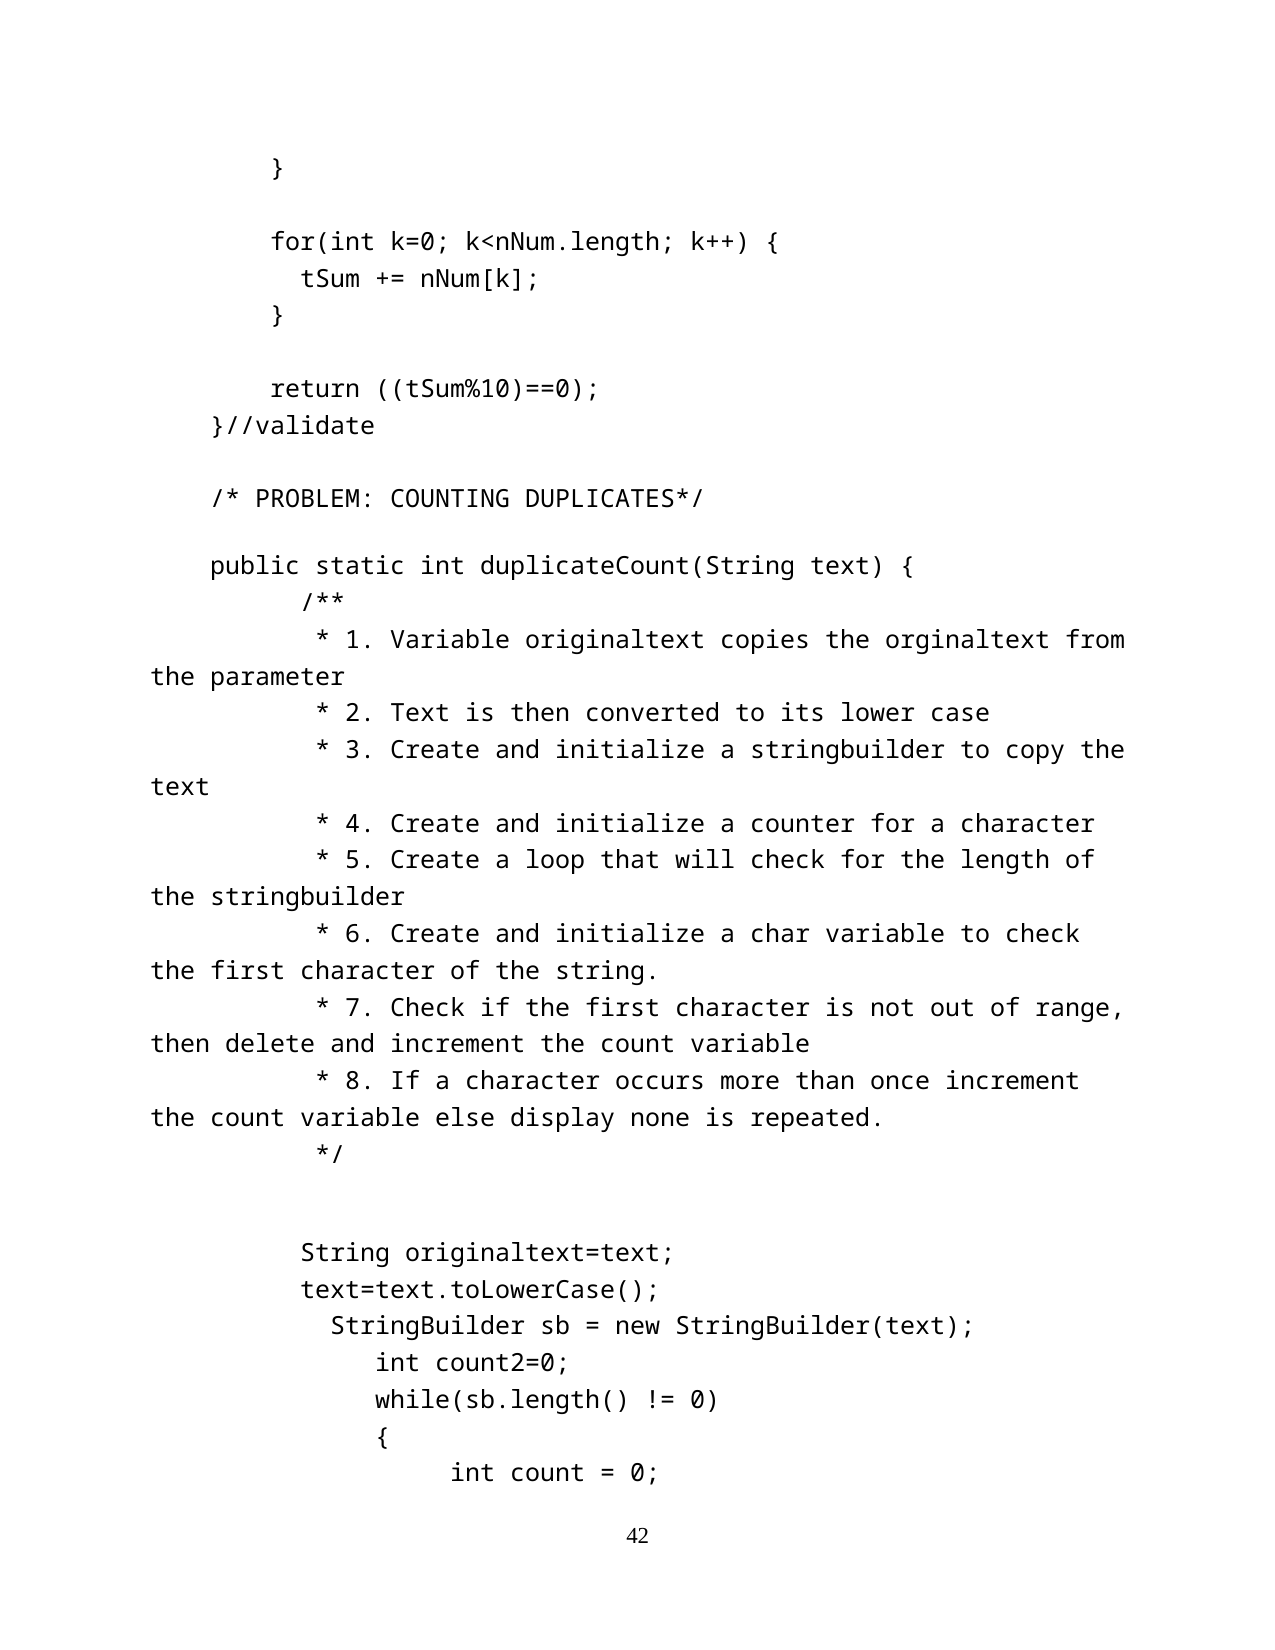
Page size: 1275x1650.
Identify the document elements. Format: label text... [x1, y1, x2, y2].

text * 5. Create a loop that will check for the length of the stringbuilder [150, 842, 1125, 913]
text * 2. Text is then converted to its lower case [150, 695, 1125, 729]
text text=text.toLowerCase(); [150, 1271, 1125, 1305]
text * 8. If a character occurs more than once increment the count variable else display none is repeated. [150, 1063, 1125, 1133]
text * 6. Create and initialize a char variable to check the first character of the string. [150, 916, 1125, 986]
text String originaltext=text; [150, 1234, 1125, 1268]
text * 1. Variable originaltext copies the orginaltext from the parameter [150, 621, 1125, 692]
text return ((tSum%10)==0); [150, 371, 1125, 405]
text tSum += nNum[k]; [150, 260, 1125, 294]
text int count2=0; [150, 1345, 1125, 1379]
text /* PROBLEM: COUNTING DUPLICATES*/ [150, 481, 1125, 515]
text * 7. Check if the first character is not out of range, then delete and increment the count variable [150, 989, 1125, 1060]
text { [150, 1418, 1125, 1452]
text */ [150, 1136, 1125, 1170]
text }//validate [150, 407, 1125, 441]
text } [150, 150, 1125, 184]
text /** [150, 585, 1125, 619]
text } [150, 297, 1125, 331]
text * 3. Create and initialize a stringbuilder to copy the text [150, 732, 1125, 803]
text StringBuilder sb = new StringBuilder(text); [150, 1308, 1125, 1342]
text int count = 0; [150, 1455, 1125, 1489]
text while(sb.length() != 0) [150, 1382, 1125, 1416]
text for(int k=0; k<nNum.length; k++) { [150, 223, 1125, 258]
text * 4. Create and initialize a counter for a character [150, 805, 1125, 839]
text public static int duplicateCount(String text) { [150, 548, 1125, 582]
